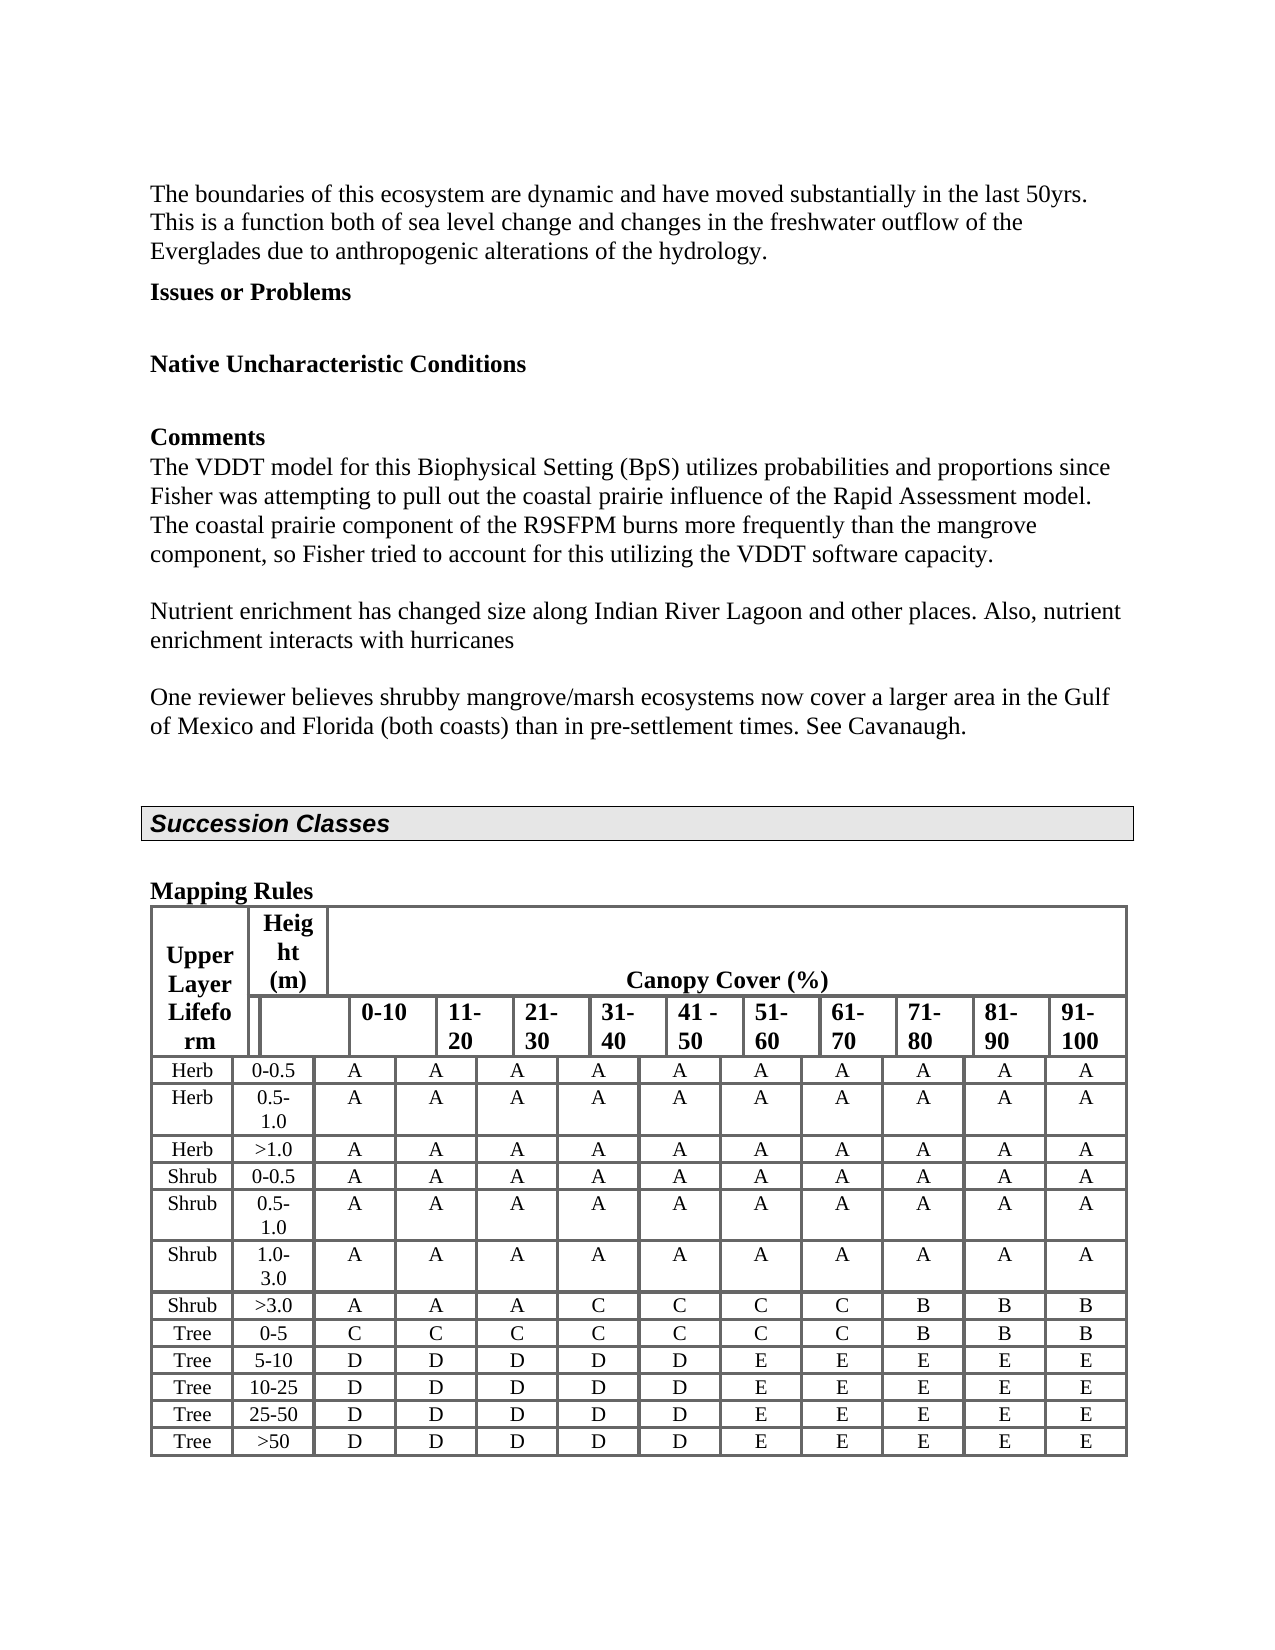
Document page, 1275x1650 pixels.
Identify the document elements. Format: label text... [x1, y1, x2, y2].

table_cell D [478, 1348, 556, 1372]
table_cell A [641, 1164, 719, 1188]
table_cell C [722, 1321, 800, 1345]
table_cell A [1047, 1164, 1125, 1188]
table_cell B [966, 1294, 1044, 1317]
table_cell A [966, 1164, 1044, 1188]
table_cell A [316, 1242, 394, 1290]
table_cell Herb [153, 1085, 231, 1133]
table_cell E [803, 1429, 881, 1453]
table_cell 0-5 [234, 1321, 312, 1345]
table_cell Herb [153, 1058, 231, 1082]
table_cell 61-70 [822, 998, 895, 1055]
table_cell 0-0.5 [234, 1164, 312, 1188]
table_cell D [397, 1402, 475, 1426]
table_cell 0.5-1.0 [234, 1191, 312, 1239]
table_cell A [884, 1164, 962, 1188]
table_cell Tree [153, 1402, 231, 1426]
table_cell A [1047, 1137, 1125, 1161]
table_cell E [966, 1375, 1044, 1399]
table_cell C [803, 1294, 881, 1317]
table_cell A [641, 1242, 719, 1290]
table_cell D [316, 1402, 394, 1426]
table_cell A [884, 1137, 962, 1161]
text Succession Classes [142, 807, 1133, 840]
table_cell Shrub [153, 1191, 231, 1239]
table_header Canopy Cover (%) [329, 908, 1125, 994]
table_cell A [722, 1242, 800, 1290]
table_cell Tree [153, 1321, 231, 1345]
text Comments [150, 422, 1125, 450]
table_cell E [884, 1402, 962, 1426]
table_cell E [1047, 1402, 1125, 1426]
table_cell D [478, 1429, 556, 1453]
table_cell 51-60 [745, 998, 818, 1055]
table_cell C [722, 1294, 800, 1317]
table_cell D [559, 1375, 637, 1399]
table_cell A [397, 1242, 475, 1290]
table_cell C [397, 1321, 475, 1345]
table_cell C [641, 1321, 719, 1345]
table_cell A [884, 1242, 962, 1290]
table_cell A [478, 1191, 556, 1239]
table_cell A [722, 1085, 800, 1133]
table_header Upper Layer Lifeform [153, 908, 247, 1055]
table_cell E [722, 1375, 800, 1399]
table_cell E [884, 1429, 962, 1453]
table_cell E [884, 1375, 962, 1399]
table_cell D [316, 1375, 394, 1399]
table_cell D [641, 1348, 719, 1372]
table_cell D [478, 1402, 556, 1426]
table_cell A [641, 1085, 719, 1133]
table_cell 91-100 [1051, 998, 1125, 1055]
table_cell 10-25 [234, 1375, 312, 1399]
table_cell A [316, 1058, 394, 1082]
table_cell A [397, 1294, 475, 1317]
table_cell C [641, 1294, 719, 1317]
table_cell A [397, 1058, 475, 1082]
table_cell 0-0.5 [234, 1058, 312, 1082]
table_cell A [478, 1058, 556, 1082]
table_cell A [559, 1191, 637, 1239]
table_cell E [884, 1348, 962, 1372]
table_cell A [1047, 1191, 1125, 1239]
table_cell A [884, 1058, 962, 1082]
table_cell Shrub [153, 1242, 231, 1290]
table_cell A [803, 1164, 881, 1188]
text Native Uncharacteristic Conditions [150, 349, 1125, 378]
table_cell E [966, 1402, 1044, 1426]
table_cell A [803, 1058, 881, 1082]
table_cell A [1047, 1085, 1125, 1133]
table_cell A [1047, 1242, 1125, 1290]
table_cell A [1047, 1058, 1125, 1082]
table_cell A [559, 1164, 637, 1188]
table_cell 41 - 50 [668, 998, 742, 1055]
table_cell A [722, 1137, 800, 1161]
table_cell Tree [153, 1429, 231, 1453]
table_cell A [478, 1137, 556, 1161]
table_cell A [559, 1137, 637, 1161]
table_cell C [803, 1321, 881, 1345]
table_cell 5-10 [234, 1348, 312, 1372]
table_cell 11-20 [438, 998, 512, 1055]
text Mapping Rules [150, 876, 1125, 905]
table_cell B [884, 1321, 962, 1345]
table_cell E [722, 1429, 800, 1453]
table_cell B [966, 1321, 1044, 1345]
text The boundaries of this ecosystem are dynamic and have moved substantially in the last 50yrs. This is a function both of sea level change and changes in the freshwater outflow of the Everglades due to anthropogenic alterations of the hydrology. [150, 179, 1125, 265]
table_cell D [478, 1375, 556, 1399]
table_cell A [641, 1058, 719, 1082]
table_cell A [966, 1085, 1044, 1133]
table_cell A [722, 1058, 800, 1082]
table_cell 81-90 [975, 998, 1048, 1055]
table_cell A [478, 1085, 556, 1133]
table_cell B [1047, 1294, 1125, 1317]
table_cell A [478, 1164, 556, 1188]
table_cell D [316, 1348, 394, 1372]
table_cell 0.5-1.0 [234, 1085, 312, 1133]
table_cell B [884, 1294, 962, 1317]
table_cell 25-50 [234, 1402, 312, 1426]
table_cell Tree [153, 1348, 231, 1372]
table_cell A [722, 1164, 800, 1188]
table_cell D [641, 1429, 719, 1453]
table_cell A [397, 1164, 475, 1188]
table_cell A [966, 1191, 1044, 1239]
table_cell 0-10 [351, 998, 435, 1055]
table_cell >3.0 [234, 1294, 312, 1317]
table_cell A [316, 1164, 394, 1188]
table_cell A [803, 1242, 881, 1290]
table_cell A [803, 1191, 881, 1239]
table_cell A [316, 1137, 394, 1161]
table_cell A [966, 1058, 1044, 1082]
table_cell C [316, 1321, 394, 1345]
table_cell E [966, 1429, 1044, 1453]
table_cell E [722, 1348, 800, 1372]
table_cell E [966, 1348, 1044, 1372]
text Issues or Problems [150, 277, 1125, 306]
table_cell A [641, 1137, 719, 1161]
table_cell D [397, 1348, 475, 1372]
text One reviewer believes shrubby mangrove/marsh ecosystems now cover a larger area in the Gulf of Mexico and Florida (both coasts) than in pre-settlement times. See Cavanaugh. [150, 682, 1125, 740]
table_cell C [559, 1321, 637, 1345]
table_cell A [803, 1137, 881, 1161]
table_cell A [966, 1137, 1044, 1161]
table_cell E [1047, 1429, 1125, 1453]
table_cell Herb [153, 1137, 231, 1161]
table_cell 1.0-3.0 [234, 1242, 312, 1290]
table_cell E [803, 1402, 881, 1426]
text The VDDT model for this Biophysical Setting (BpS) utilizes probabilities and proportions since Fisher was attempting to pull out the coastal prairie influence of the Rapid Assessment model. The coastal prairie component of the R9SFPM burns more frequently than the mangrove component, so Fisher tried to account for this utilizing the VDDT software capacity. [150, 452, 1125, 567]
table_cell >1.0 [234, 1137, 312, 1161]
table_cell Tree [153, 1375, 231, 1399]
table_cell A [397, 1191, 475, 1239]
table_header Height (m) [250, 908, 326, 994]
table_cell D [559, 1348, 637, 1372]
table_cell E [1047, 1348, 1125, 1372]
table_cell 71-80 [898, 998, 972, 1055]
table_cell C [478, 1321, 556, 1345]
table_cell E [803, 1375, 881, 1399]
table_cell D [559, 1429, 637, 1453]
text Nutrient enrichment has changed size along Indian River Lagoon and other places. Also, nutrient enrichment interacts with hurricanes [150, 596, 1125, 654]
table_cell A [478, 1294, 556, 1317]
table_cell A [884, 1085, 962, 1133]
table_cell Shrub [153, 1164, 231, 1188]
table_cell A [397, 1137, 475, 1161]
table_cell A [316, 1191, 394, 1239]
table_cell A [316, 1294, 394, 1317]
table_cell A [397, 1085, 475, 1133]
table_cell B [1047, 1321, 1125, 1345]
table_cell D [316, 1429, 394, 1453]
table_cell A [559, 1058, 637, 1082]
table_cell A [641, 1191, 719, 1239]
table_cell A [722, 1191, 800, 1239]
table_cell A [803, 1085, 881, 1133]
table_cell A [559, 1085, 637, 1133]
table_cell D [559, 1402, 637, 1426]
table_cell A [478, 1242, 556, 1290]
table_cell C [559, 1294, 637, 1317]
table_cell 21-30 [515, 998, 588, 1055]
table_cell D [641, 1375, 719, 1399]
table_cell D [397, 1429, 475, 1453]
table_cell D [397, 1375, 475, 1399]
table_cell E [722, 1402, 800, 1426]
table_cell E [1047, 1375, 1125, 1399]
table_cell A [559, 1242, 637, 1290]
table_cell A [316, 1085, 394, 1133]
table_cell Shrub [153, 1294, 231, 1317]
table_cell 31-40 [592, 998, 665, 1055]
table_cell A [966, 1242, 1044, 1290]
table_cell >50 [234, 1429, 312, 1453]
table_cell D [641, 1402, 719, 1426]
table_cell E [803, 1348, 881, 1372]
table_cell A [884, 1191, 962, 1239]
